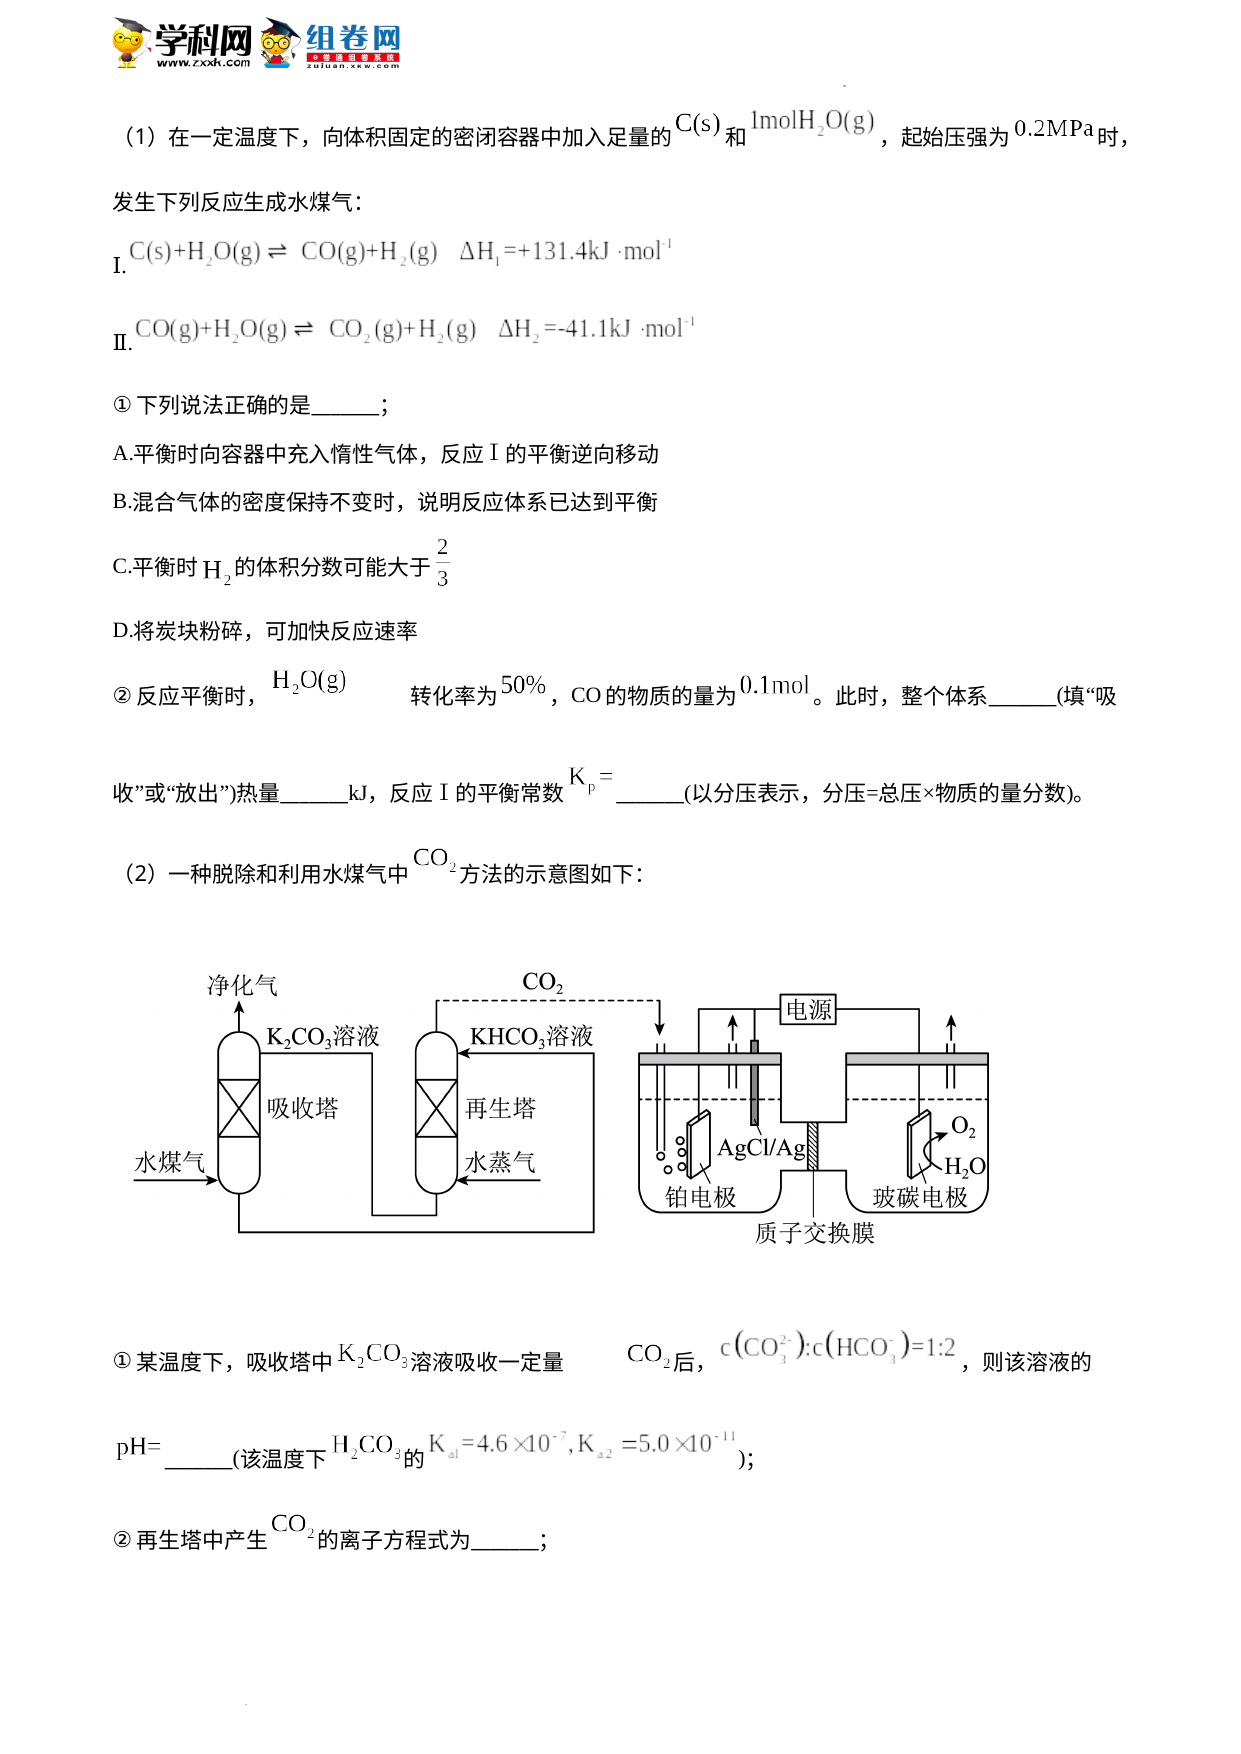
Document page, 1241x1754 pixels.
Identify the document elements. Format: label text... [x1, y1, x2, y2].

text ②再生塔中产生的离子方程式为_______； [112, 1506, 1128, 1571]
text B.混合气体的密度保持不变时，说明反应体系已达到平衡 [112, 484, 1128, 517]
text Ⅱ. [112, 310, 1128, 375]
text C.平衡时的体积分数可能大于 [112, 533, 1128, 598]
text ①下列说法正确的是_______； [112, 388, 1128, 420]
text Ⅰ. [112, 233, 1128, 298]
picture [260, 17, 400, 68]
text （1）在一定温度下，向体积固定的密闭容器中加入足量的和，起始压强为时，发生下列反应生成水煤气： [112, 103, 1128, 217]
text （2）一种脱除和利用水煤气中方法的示意图如下： [112, 840, 1128, 954]
picture [131, 970, 991, 1246]
text A.平衡时向容器中充入惰性气体，反应Ⅰ的平衡逆向移动 [112, 436, 1128, 469]
text D.将炭块粉碎，可加快反应速率 [112, 614, 1128, 646]
text ①某温度下，吸收塔中溶液吸收一定量后，，则该溶液的_______(该温度下的)； [112, 1328, 1128, 1490]
picture [112, 17, 252, 68]
text ②反应平衡时，转化率为，CO的物质的量为。此时，整个体系_______(填“吸收”或“放出”)热量_______kJ，反应Ⅰ的平衡常数_______(以分压表示，分压=总压×物质的量分数)。 [112, 662, 1128, 824]
